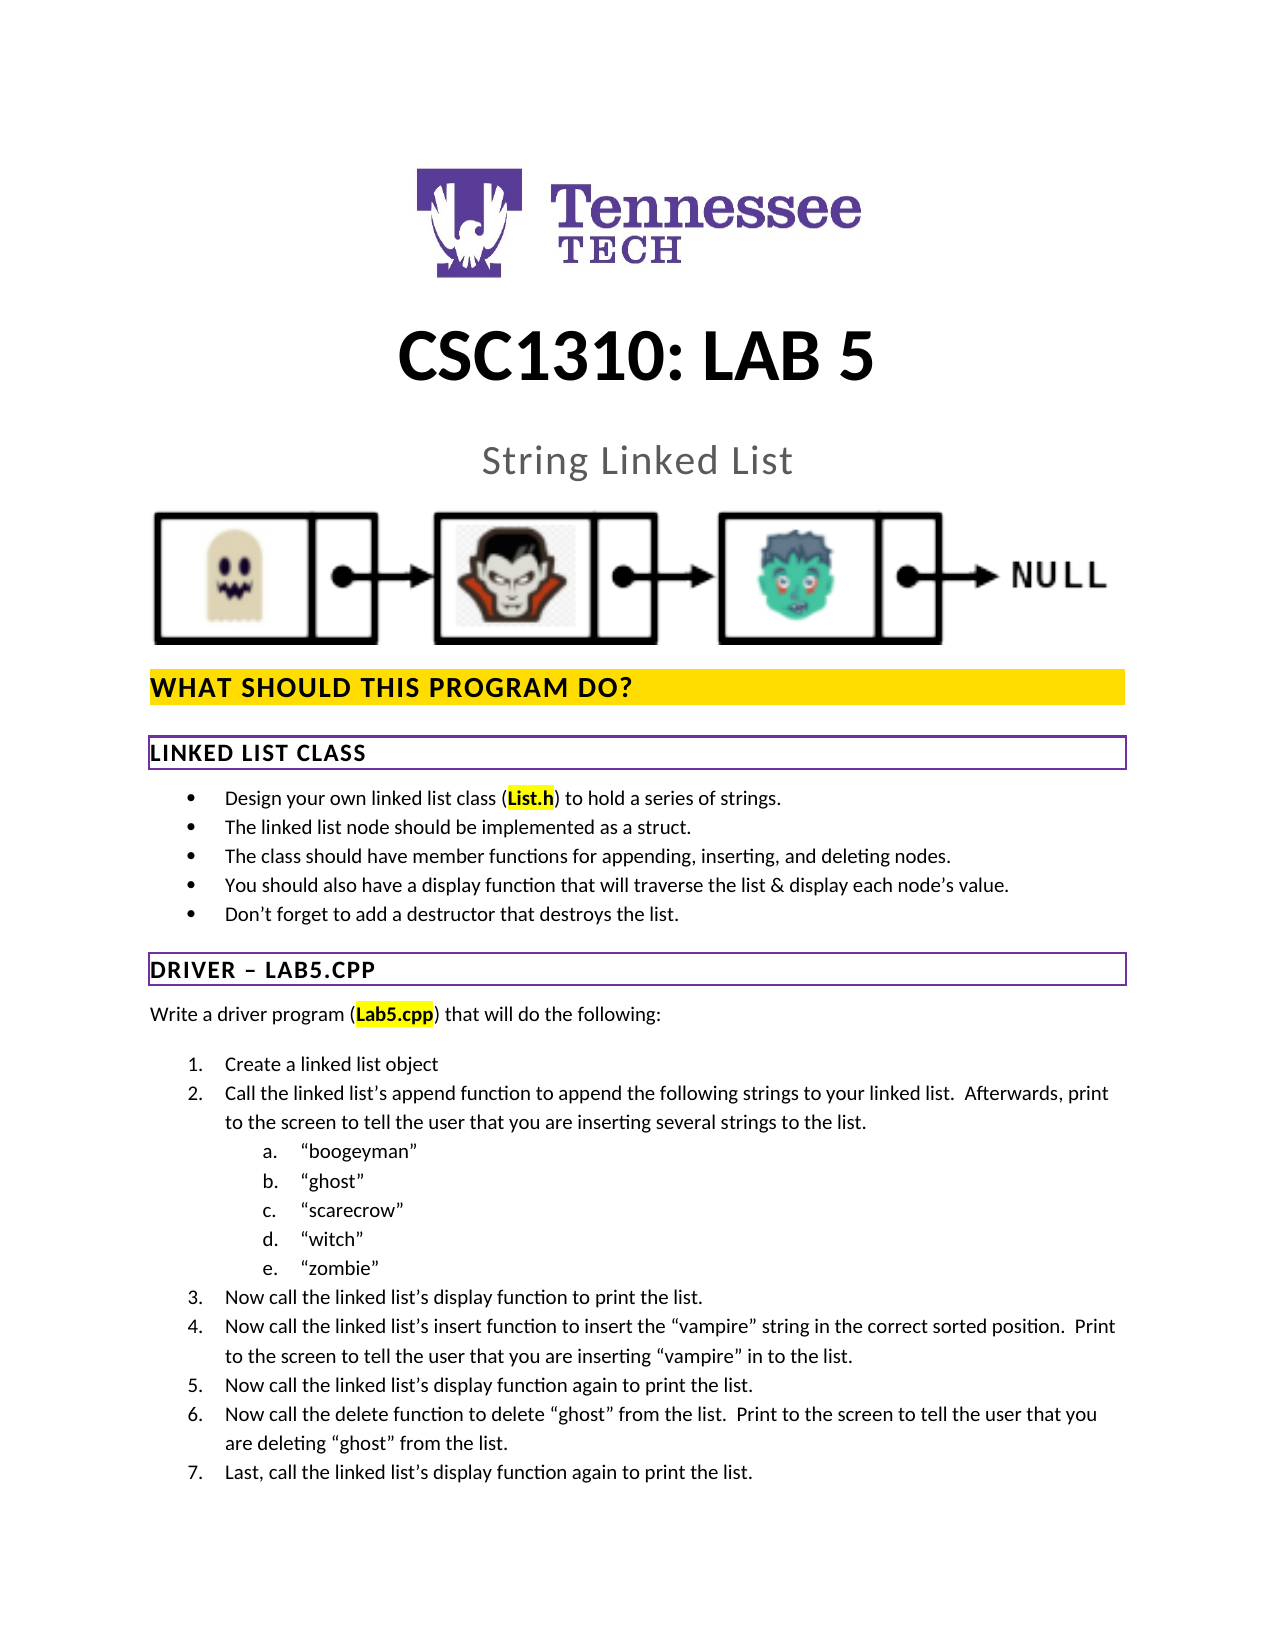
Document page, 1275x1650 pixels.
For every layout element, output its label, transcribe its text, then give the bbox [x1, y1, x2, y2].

picture [408, 160, 867, 284]
list Now call the linked list’s insert function to insert the “vampire” string in the correct sorted position. Print to the screen to tell the user that you are inserting “vampire” in to the list. [187, 1314, 1125, 1368]
list “boogeyman” [262, 1139, 1125, 1164]
list The linked list node should be implemented as a struct. [187, 814, 1125, 839]
list Now call the delete function to delete “ghost” from the list. Print to the screen to tell the user that you are deleting “ghost” from the list. [187, 1401, 1125, 1456]
list Don’t forget to add a destructor that destroys the list. [187, 902, 1125, 927]
subtitle What Should This Program Do? [150, 669, 1125, 705]
list Now call the linked list’s display function again to print the list. [187, 1372, 1125, 1397]
list Design your own linked list class (List.h) to hold a series of strings. [187, 785, 508, 810]
list You should also have a display function that will traverse the list & display each node’s value. [187, 872, 1125, 898]
list “zombie” [262, 1255, 1125, 1281]
subtitle DRIVER – Lab5.cpp [150, 954, 1125, 984]
list “ghost” [262, 1168, 1125, 1193]
list “scarecrow” [262, 1197, 1125, 1222]
subtitle Linked List Class [150, 738, 1125, 768]
subtitle String Linked List [150, 434, 1125, 485]
list Call the linked list’s append function to append the following strings to your linked list. Afterwards, print to the screen to tell the user that you are inserting several strings to the list. [187, 1080, 1125, 1135]
list The class should have member functions for appending, inserting, and deleting nodes. [187, 843, 1125, 869]
list Design your own linked list class (List.h) to hold a series of strings. [554, 785, 1125, 810]
list Last, call the linked list’s display function again to print the list. [187, 1459, 1125, 1485]
text CSC1310: LAB 5 [150, 308, 1125, 399]
list Create a linked list object [187, 1051, 1125, 1077]
text Write a driver program (Lab5.cpp) that will do the following: [433, 1001, 1125, 1027]
list Now call the linked list’s display function to print the list. [187, 1284, 1125, 1310]
list “witch” [262, 1226, 1125, 1252]
text Write a driver program (Lab5.cpp) that will do the following: [150, 1001, 356, 1027]
